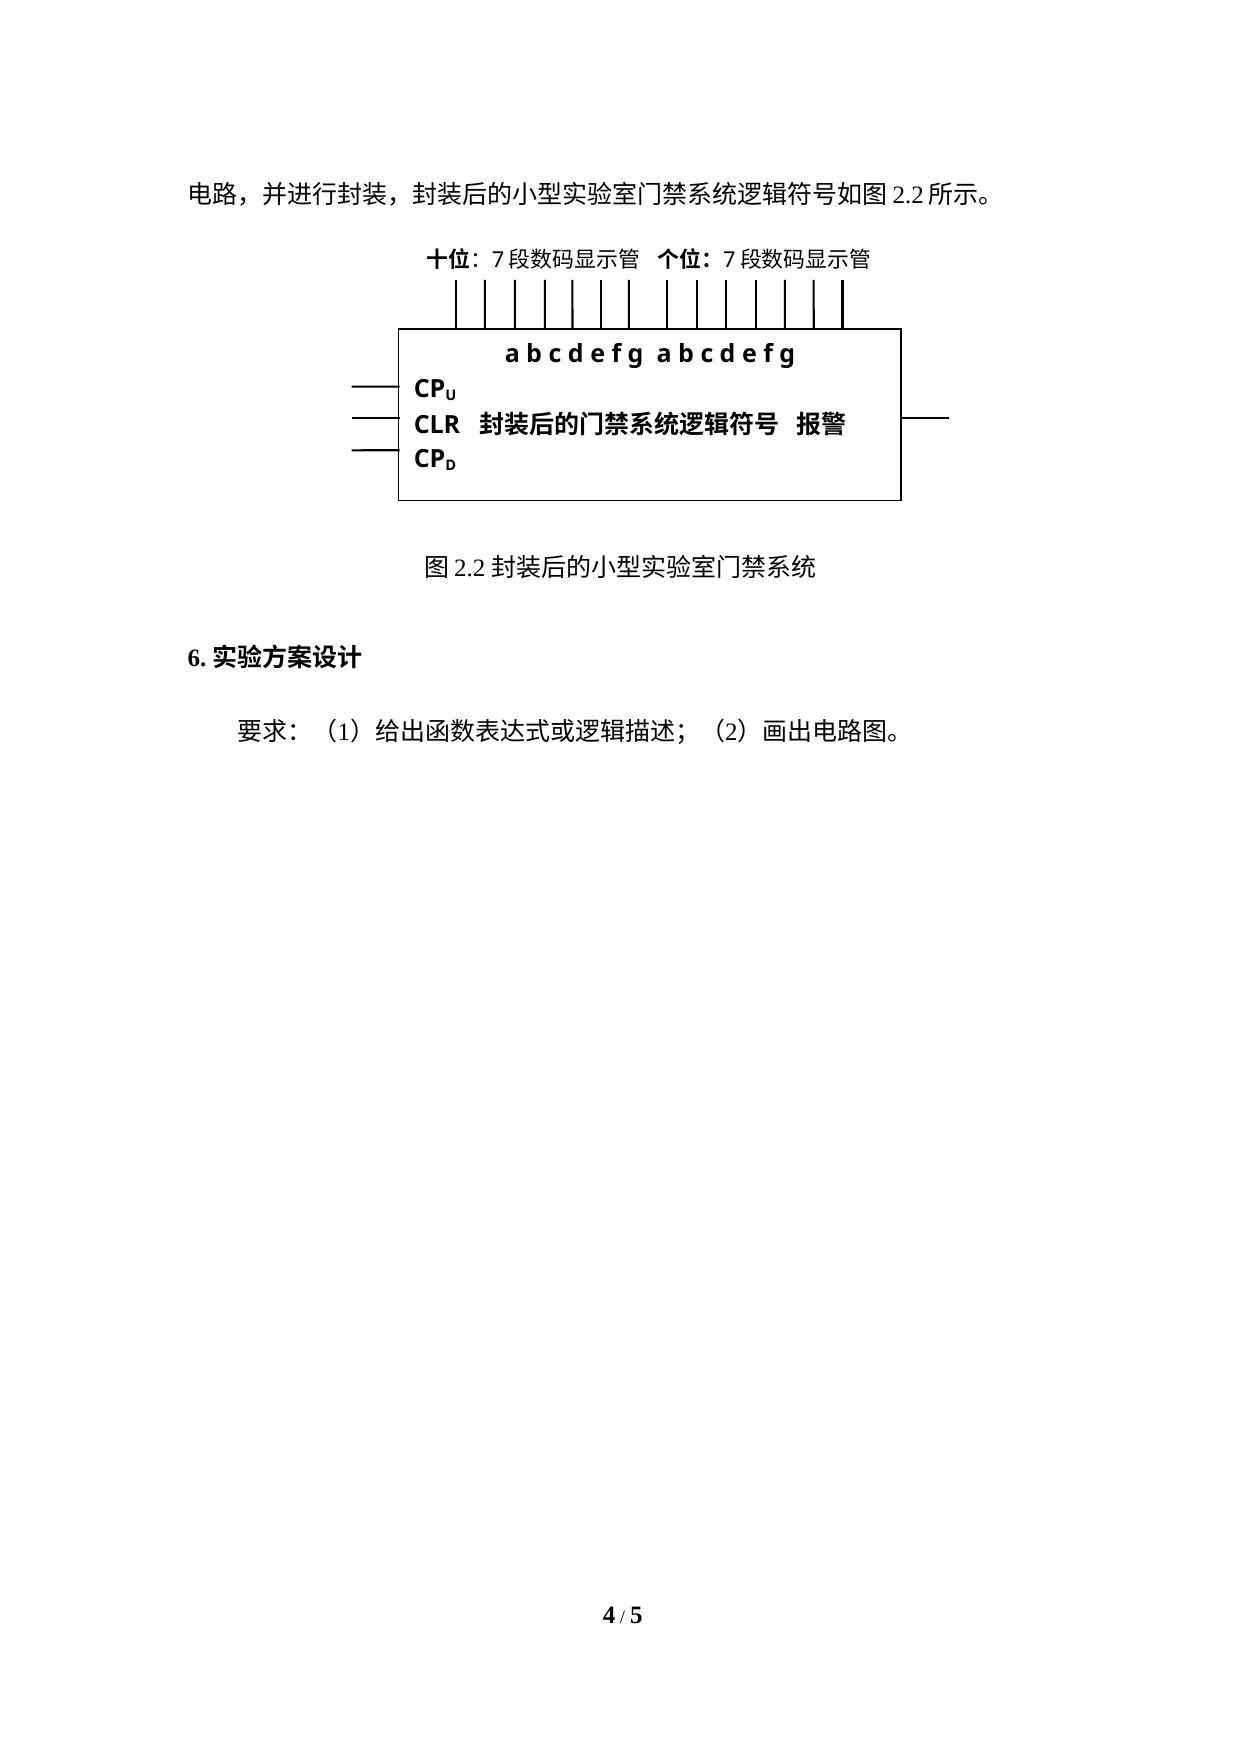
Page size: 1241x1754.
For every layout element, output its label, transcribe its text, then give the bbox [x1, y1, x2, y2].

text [187, 160, 1053, 225]
text 要求：（1）给出函数表达式或逻辑描述；（2）画出电路图。 [187, 697, 1053, 762]
text 图2.2 封装后的小型实验室门禁系统 [187, 533, 1053, 598]
subtitle 6. 实验方案设计 [187, 623, 1053, 688]
